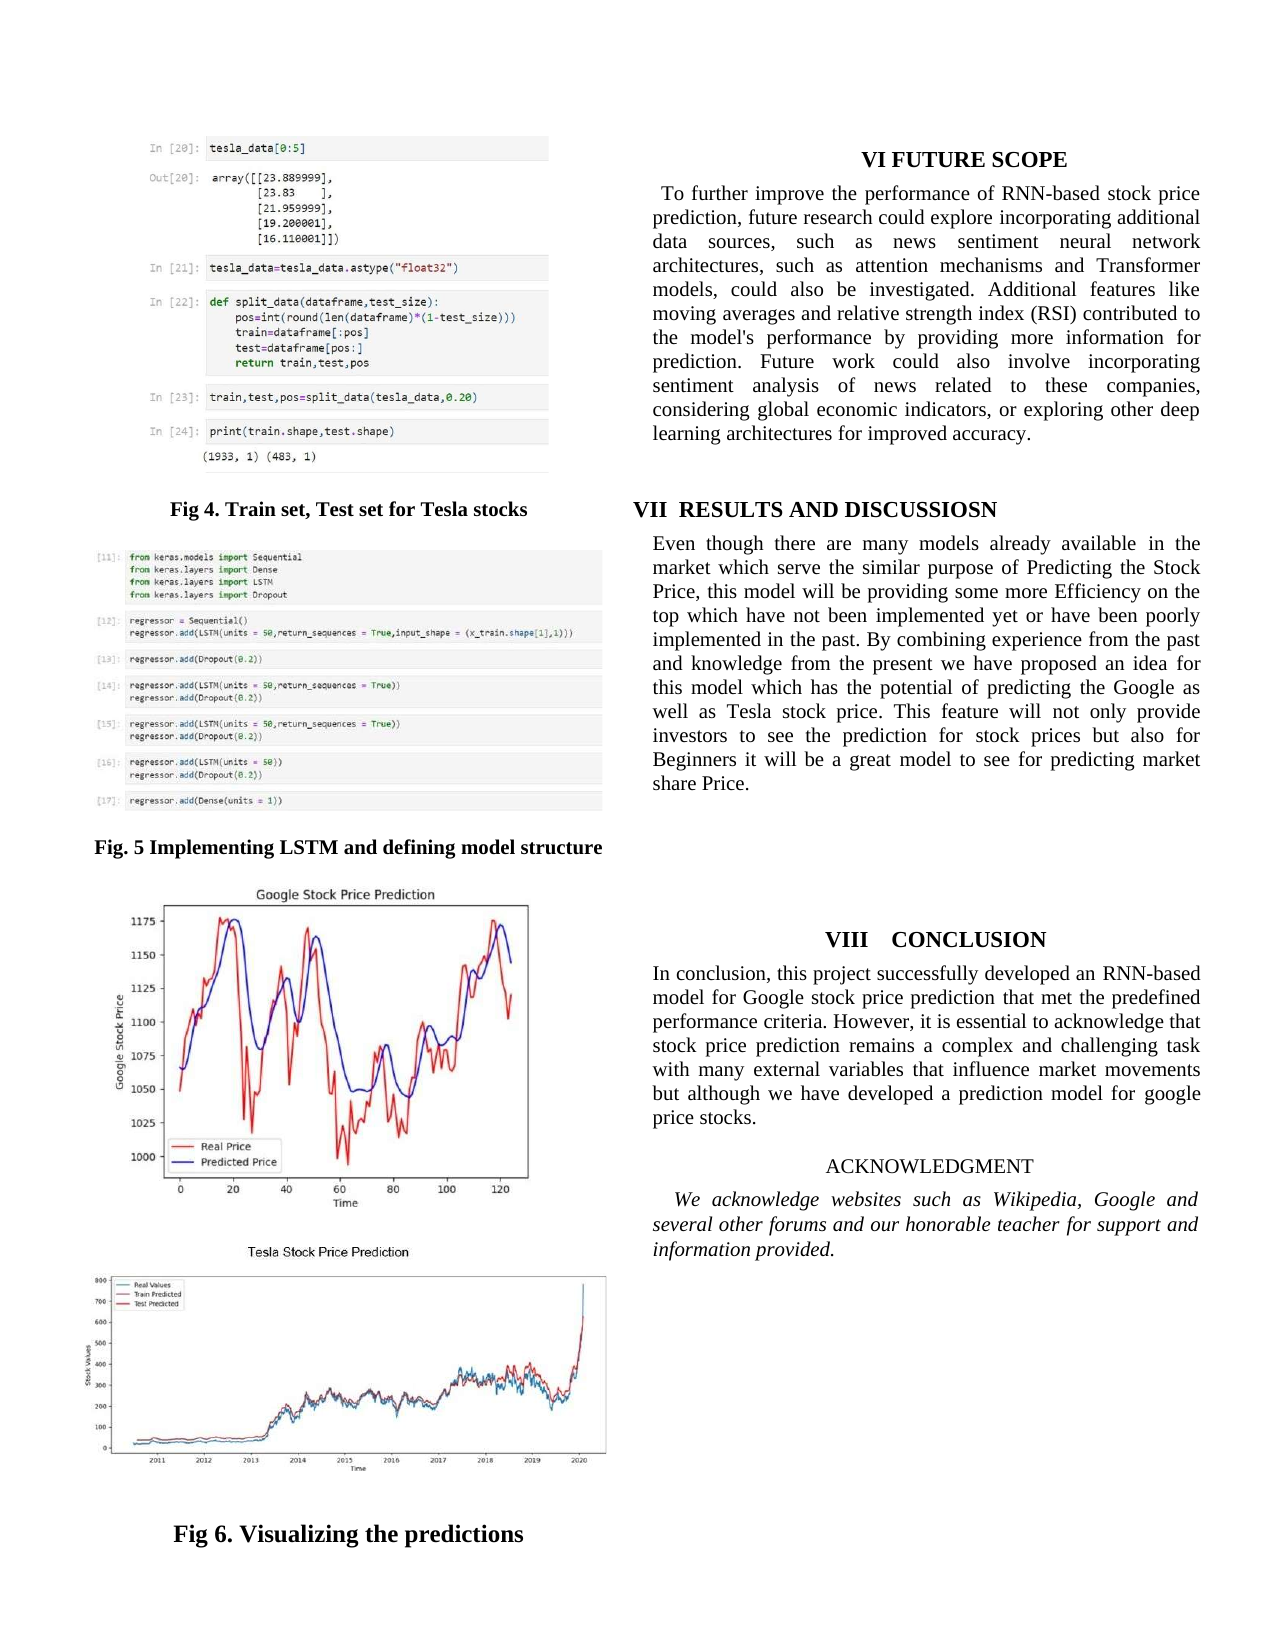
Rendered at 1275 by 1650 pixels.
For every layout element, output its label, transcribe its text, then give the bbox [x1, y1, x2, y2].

text To further improve the performance of RNN-based stock price prediction, future research could explore incorporating additional data sources, such as news sentiment neural network architectures, such as attention mechanisms and Transformer models, could also be investigated. Additional features like moving averages and relative strength index (RSI) contributed to the model's performance by providing more information for prediction. Future work could also involve incorporating sentiment analysis of news related to these companies, considering global economic indicators, or exploring other deep learning architectures for improved accuracy. [652, 181, 1201, 445]
picture [149, 136, 549, 473]
picture [111, 886, 531, 1207]
text Fig. 5 Implementing LSTM and defining model structure [93, 835, 604, 859]
text ACKNOWLEDGMENT [825, 1154, 1275, 1178]
picture [93, 550, 603, 811]
text In conclusion, this project successfully developed an RNN-based model for Google stock price prediction that met the predefined performance criteria. However, it is essential to acknowledge that stock price prediction remains a complex and challenging task with many external variables that influence market movements but although we have developed a prediction model for google price stocks. [652, 961, 1201, 1129]
text We acknowledge websites such as Wikipedia, Google and several other forums and our honorable teacher for support and information provided. [652, 1187, 1200, 1261]
text VIII CONCLUSION [825, 899, 1275, 952]
subtitle Fig 6. Visualizing the predictions [93, 1519, 604, 1548]
picture [84, 1247, 607, 1471]
text VII RESULTS AND DISCUSSIOSN [633, 470, 1275, 522]
text Even though there are many models already available in the market which serve the similar purpose of Predicting the Stock Price, this model will be providing some more Efficiency on the top which have not been implemented yet or have been poorly implemented in the past. By combining experience from the past and knowledge from the present we have proposed an idea for this model which has the potential of predicting the Google as well as Tesla stock price. This feature will not only provide investors to see the prediction for stock prices but also for Beginners it will be a great model to see for predicting market share Price. [652, 531, 1201, 795]
list VI FUTURE SCOPE [861, 120, 1275, 172]
text Fig 4. Train set, Test set for Tesla stocks [93, 497, 604, 521]
